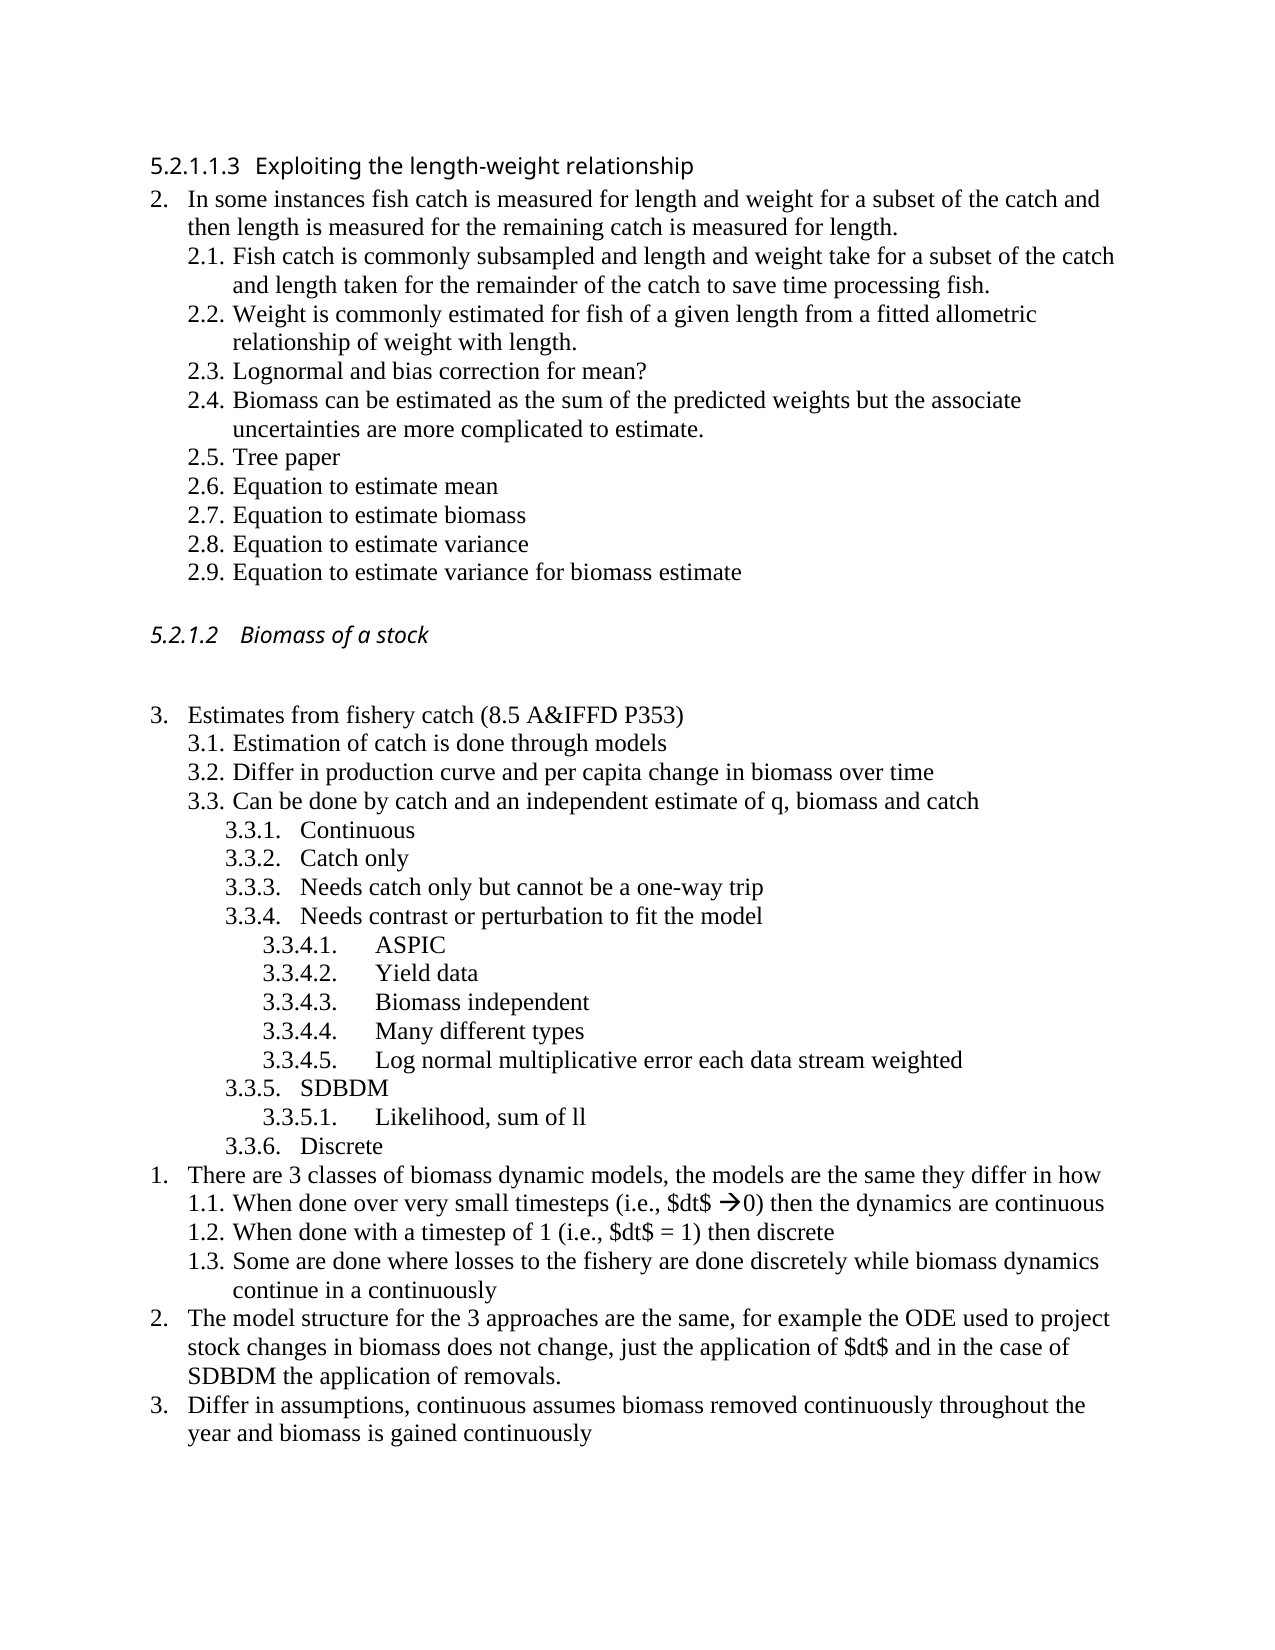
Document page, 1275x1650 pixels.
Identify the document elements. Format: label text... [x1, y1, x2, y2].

list When done with a timestep of 1 (i.e., $dt$ = 1) then discrete [187, 1217, 1125, 1246]
subtitle Exploiting the length-weight relationship [150, 150, 1125, 181]
list Biomass independent [262, 987, 1125, 1016]
list ASPIC [262, 930, 1125, 958]
list Equation to estimate variance for biomass estimate [187, 557, 1125, 615]
subtitle Biomass of a stock [150, 619, 1125, 650]
list Weight is commonly estimated for fish of a given length from a fitted allometric relationship of weight with length. [187, 299, 1125, 356]
list Differ in assumptions, continuous assumes biomass removed continuously throughout the year and biomass is gained continuously [150, 1390, 1125, 1447]
list The model structure for the 3 approaches are the same, for example the ODE used to project stock changes in biomass does not change, just the application of $dt$ and in the case of SDBDM the application of removals. [150, 1303, 1125, 1390]
list Estimation of catch is done through models [187, 728, 1125, 757]
list Tree paper [187, 442, 1125, 471]
list Catch only [225, 843, 1125, 872]
list Some are done where losses to the fishery are done discretely while biomass dynamics continue in a continuously [187, 1246, 1125, 1303]
list Can be done by catch and an independent estimate of q, biomass and catch [187, 786, 1125, 815]
list Fish catch is commonly subsampled and length and weight take for a subset of the catch and length taken for the remainder of the catch to save time processing fish. [187, 241, 1125, 299]
list Continuous [225, 815, 1125, 843]
list Discrete [225, 1131, 1125, 1160]
list When done over very small timesteps (i.e., $dt$ 0) then the dynamics are continuous [187, 1188, 1125, 1217]
list Many different types [262, 1016, 1125, 1045]
list SDBDM [225, 1073, 1125, 1102]
list There are 3 classes of biomass dynamic models, the models are the same they differ in how [150, 1160, 1125, 1188]
list Differ in production curve and per capita change in biomass over time [187, 757, 1125, 786]
list Lognormal and bias correction for mean? [187, 356, 1125, 385]
list Yield data [262, 958, 1125, 987]
list Likelihood, sum of ll [262, 1102, 1125, 1131]
list Estimates from fishery catch (8.5 A&IFFD P353) [150, 700, 1125, 728]
list Log normal multiplicative error each data stream weighted [262, 1045, 1125, 1073]
list Biomass can be estimated as the sum of the predicted weights but the associate uncertainties are more complicated to estimate. [187, 385, 1125, 442]
list In some instances fish catch is measured for length and weight for a subset of the catch and then length is measured for the remaining catch is measured for length. [150, 184, 1125, 241]
list Needs contrast or perturbation to fit the model [225, 901, 1125, 930]
list Equation to estimate mean [187, 471, 1125, 500]
list Needs catch only but cannot be a one-way trip [225, 872, 1125, 901]
list Equation to estimate biomass [187, 500, 1125, 529]
list Equation to estimate variance [187, 529, 1125, 557]
